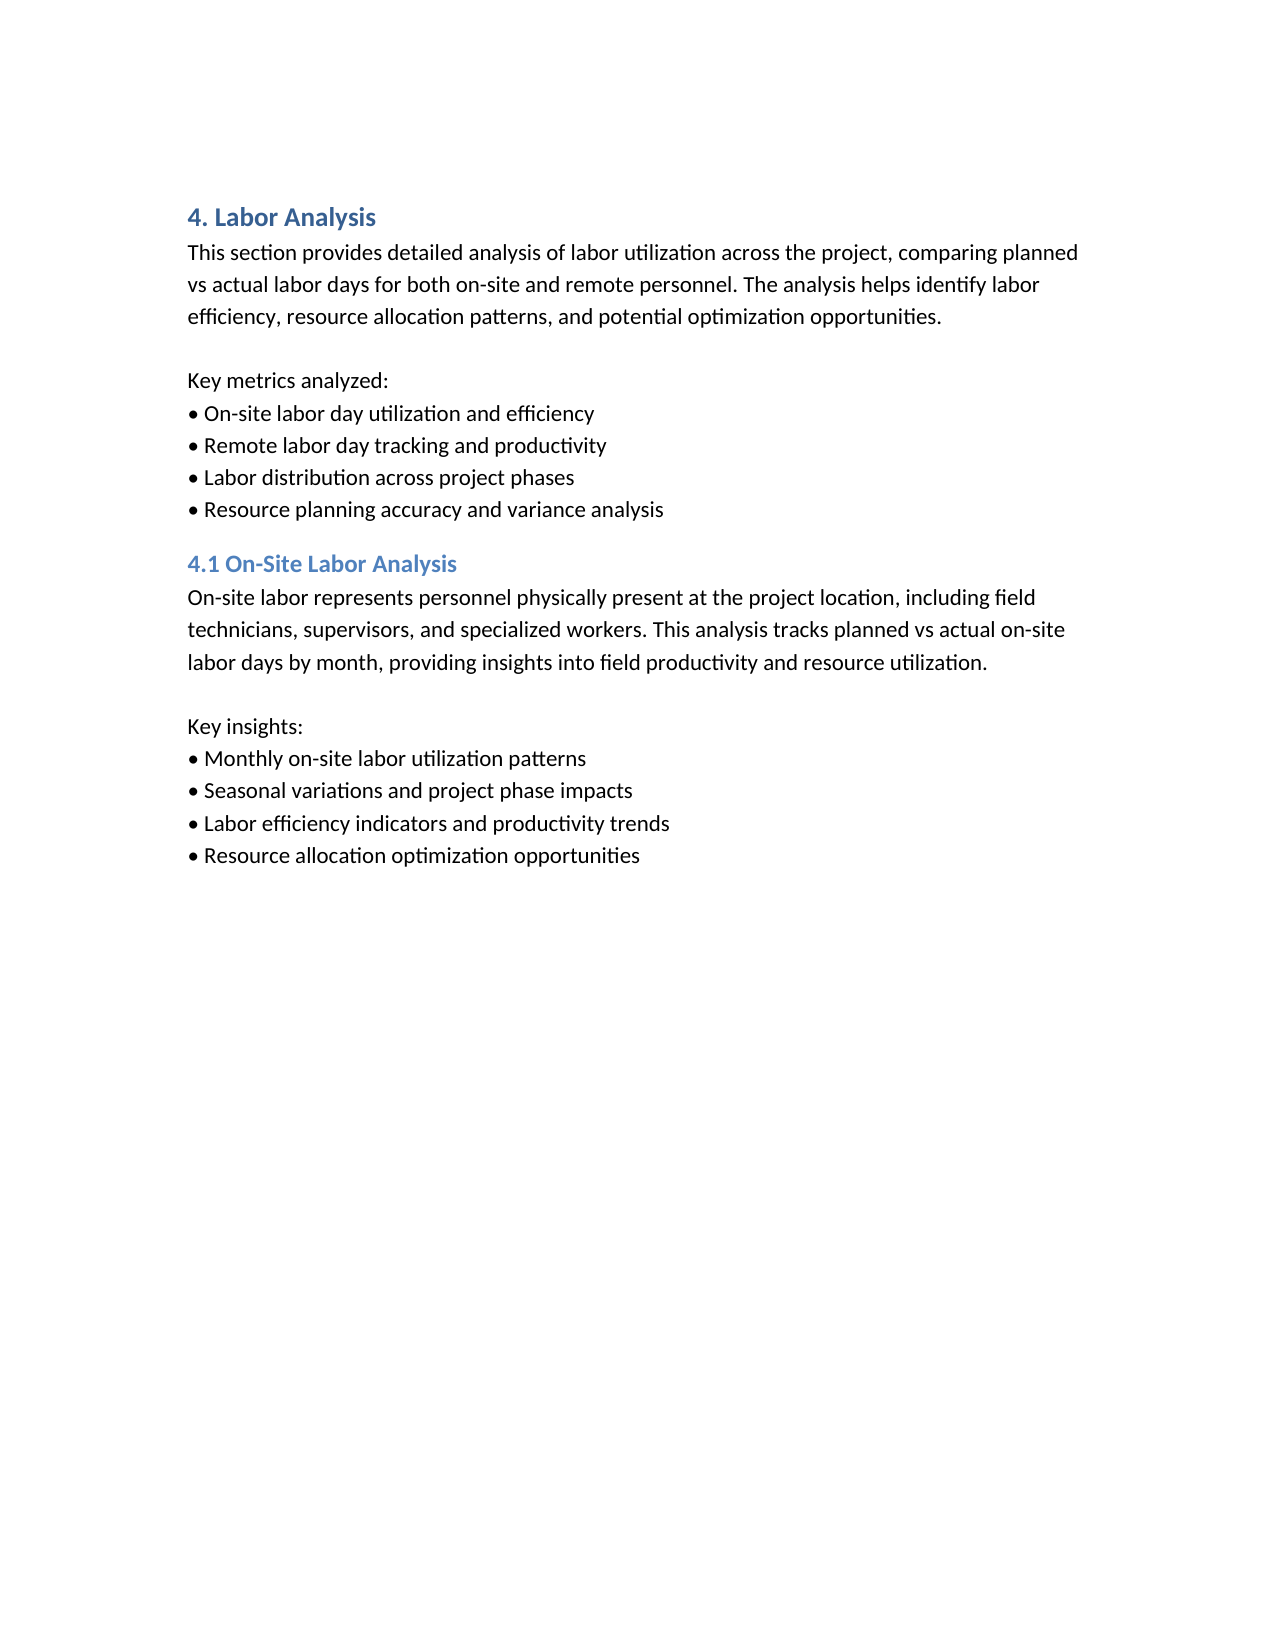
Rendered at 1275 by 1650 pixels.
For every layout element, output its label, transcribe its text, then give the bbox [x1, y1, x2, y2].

subtitle 4. Labor Analysis [187, 200, 1087, 233]
text On-site labor represents personnel physically present at the project location, including field technicians, supervisors, and specialized workers. This analysis tracks planned vs actual on-site labor days by month, providing insights into field productivity and resource utilization. Key insights: • Monthly on-site labor utilization patterns • Seasonal variations and project phase impacts • Labor efficiency indicators and productivity trends • Resource allocation optimization opportunities [187, 583, 1087, 869]
subtitle 4.1 On-Site Labor Analysis [187, 548, 1087, 579]
text This section provides detailed analysis of labor utilization across the project, comparing planned vs actual labor days for both on-site and remote personnel. The analysis helps identify labor efficiency, resource allocation patterns, and potential optimization opportunities. Key metrics analyzed: • On-site labor day utilization and efficiency • Remote labor day tracking and productivity • Labor distribution across project phases • Resource planning accuracy and variance analysis [187, 238, 1087, 523]
